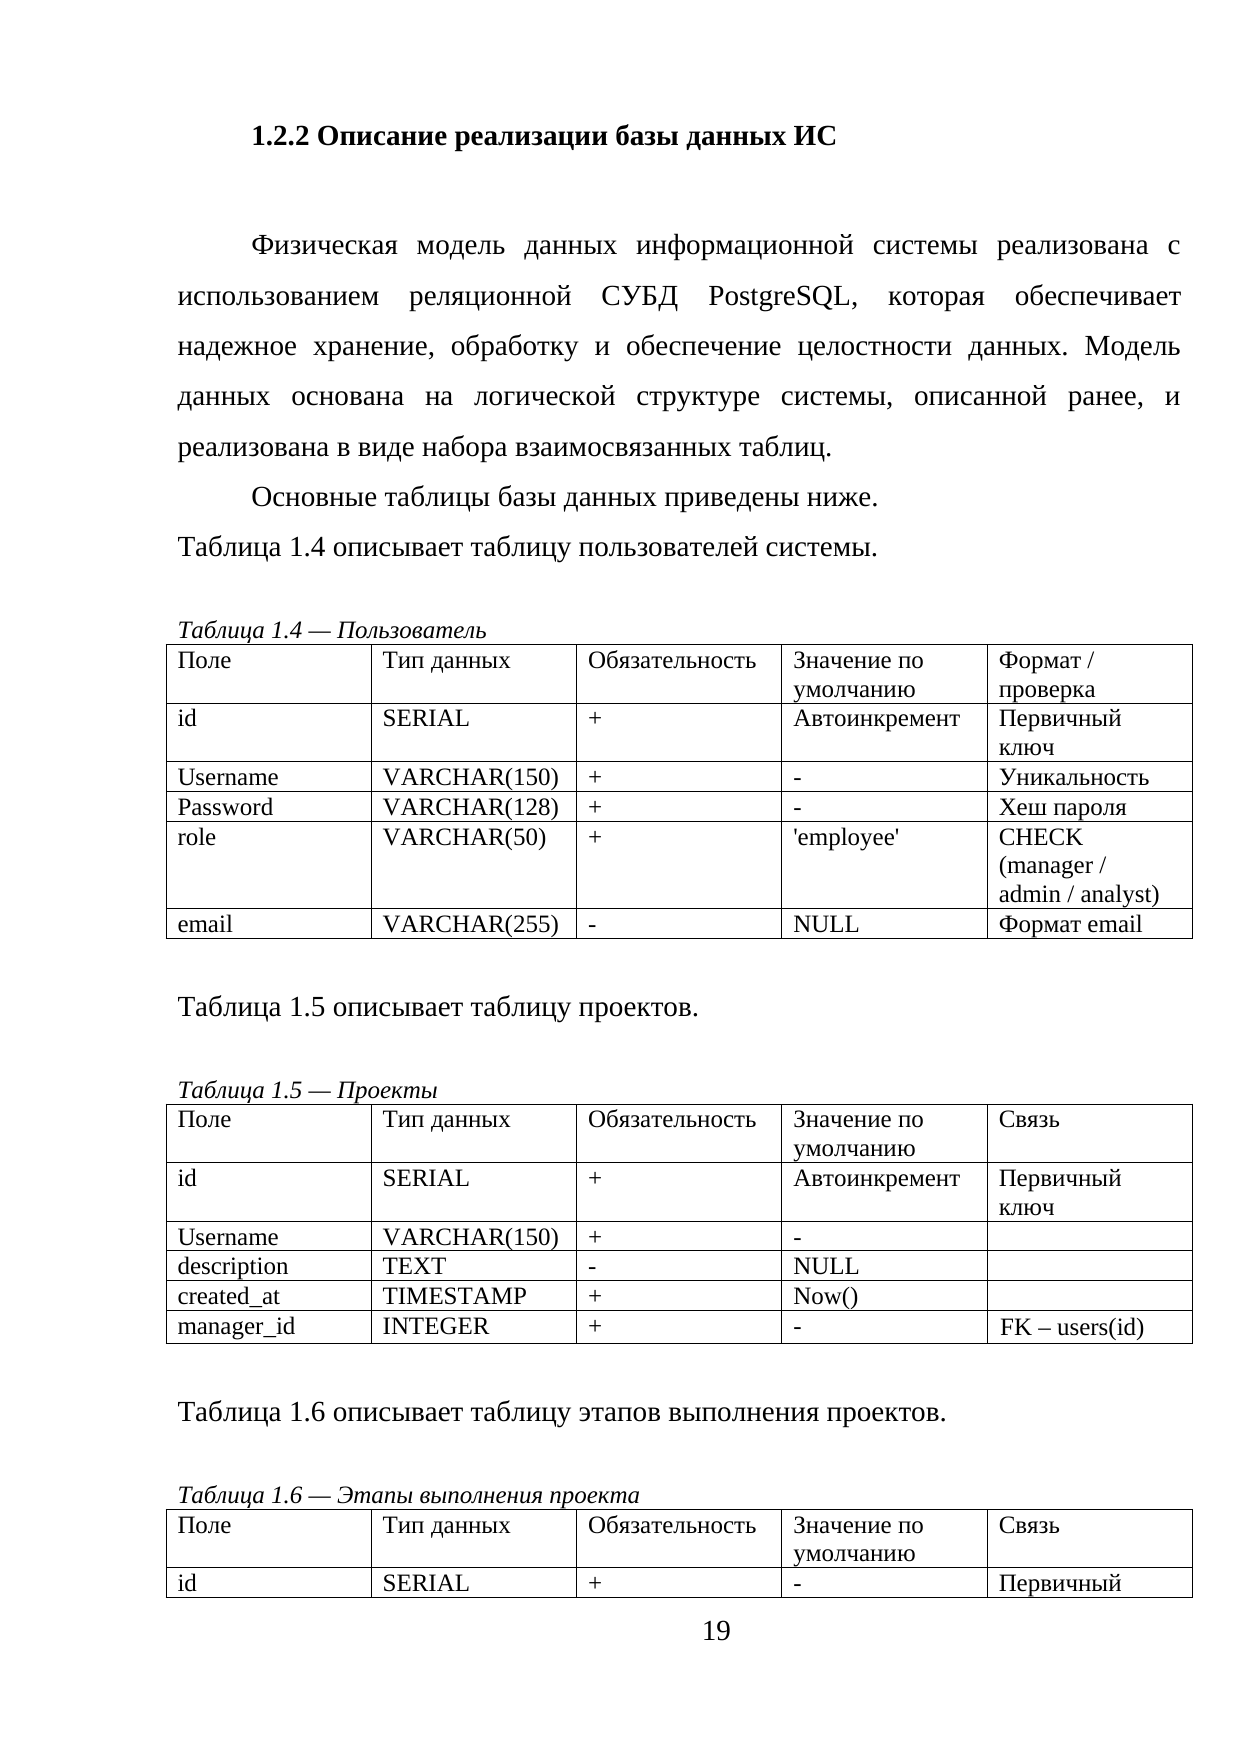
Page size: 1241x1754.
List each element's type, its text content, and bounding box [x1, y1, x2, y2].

table_cell Первичный ключ [988, 1163, 1192, 1221]
table_cell Первичный ключ [988, 704, 1192, 761]
table_cell [988, 1251, 1192, 1280]
table_cell + [577, 792, 781, 821]
table_cell TIMESTAMP [372, 1281, 576, 1310]
table_header Поле [167, 1105, 371, 1162]
table_cell email [167, 909, 371, 938]
table_header Поле [167, 1510, 371, 1567]
table_cell Хеш пароля [988, 792, 1192, 821]
table_cell Password [167, 792, 371, 821]
table_cell CHECK (manager / admin / analyst) [988, 822, 1192, 908]
table_cell - [782, 1311, 987, 1343]
table_cell 'employee' [782, 822, 987, 908]
table_cell INTEGER [372, 1311, 576, 1343]
table_cell + [577, 1568, 781, 1597]
subtitle Таблица 1.4 — Пользователь [177, 615, 1181, 644]
table_cell NULL [782, 909, 987, 938]
table_cell + [577, 1281, 781, 1310]
table_cell + [577, 1311, 781, 1343]
table_cell [988, 1222, 1192, 1250]
table_header Значение по умолчанию [782, 1510, 987, 1567]
subtitle Таблица 1.5 — Проекты [177, 1075, 1181, 1103]
table_header Обязательность [577, 1105, 781, 1162]
table_cell [988, 1281, 1192, 1310]
table_cell description [167, 1251, 371, 1280]
table_cell Уникальность [988, 762, 1192, 791]
table_header Связь [988, 1510, 1192, 1567]
table_header Обязательность [577, 1510, 781, 1567]
table_cell Now() [782, 1281, 987, 1310]
table_header Связь [988, 1105, 1192, 1162]
table_header Тип данных [372, 1510, 576, 1567]
table_cell + [577, 762, 781, 791]
table_cell created_at [167, 1281, 371, 1310]
table_cell [988, 1311, 1192, 1343]
table_cell SERIAL [372, 704, 576, 761]
table_cell Первичный ключ [988, 1568, 1192, 1597]
table_cell - [577, 1251, 781, 1280]
table_header Формат / проверка [988, 645, 1192, 702]
table_cell role [167, 822, 371, 908]
table_cell TEXT [372, 1251, 576, 1280]
table_cell VARCHAR(50) [372, 822, 576, 908]
table_cell + [577, 822, 781, 908]
table_cell id [167, 1163, 371, 1221]
table_cell VARCHAR(150) [372, 1222, 576, 1250]
table_cell Username [167, 762, 371, 791]
table_cell Автоинкремент [782, 1163, 987, 1221]
table_cell VARCHAR(255) [372, 909, 576, 938]
subtitle Таблица 1.6 — Этапы выполнения проекта [177, 1480, 1181, 1509]
table_cell - [782, 1568, 987, 1597]
table_cell NULL [782, 1251, 987, 1280]
text Таблица 1.4 описывает таблицу пользователей системы. [177, 529, 1181, 563]
text Физическая модель данных информационной системы реализована с использованием реляционной СУБД PostgreSQL, которая обеспечивает надежное хранение, обработку и обеспечение целостности данных. Модель данных основана на логической структуре системы, описанной ранее, и реализована в виде набора взаимосвязанных таблиц. [177, 227, 1181, 462]
table_cell - [782, 1222, 987, 1250]
table_header Значение по умолчанию [782, 645, 987, 702]
table_cell - [782, 762, 987, 791]
table_cell id [167, 1568, 371, 1597]
table_header Тип данных [372, 645, 576, 702]
table_header Значение по умолчанию [782, 1105, 987, 1162]
table_cell - [782, 792, 987, 821]
text Таблица 1.5 описывает таблицу проектов. [177, 989, 1181, 1022]
table_cell Username [167, 1222, 371, 1250]
table_cell + [577, 704, 781, 761]
table_cell id [167, 704, 371, 761]
text Основные таблицы базы данных приведены ниже. [177, 479, 1181, 513]
table_header Обязательность [577, 645, 781, 702]
table_cell + [577, 1222, 781, 1250]
text Таблица 1.6 описывает таблицу этапов выполнения проектов. [177, 1394, 1181, 1428]
subtitle 1.2.2 Описание реализации базы данных ИС [251, 118, 1181, 152]
table_cell SERIAL [372, 1163, 576, 1221]
table_cell - [577, 909, 781, 938]
table_cell Автоинкремент [782, 704, 987, 761]
table_cell VARCHAR(150) [372, 762, 576, 791]
table_cell + [577, 1163, 781, 1221]
table_cell SERIAL [372, 1568, 576, 1597]
table_header Поле [167, 645, 371, 702]
table_cell manager_id [167, 1311, 371, 1343]
table_header Тип данных [372, 1105, 576, 1162]
table_cell Формат email [988, 909, 1192, 938]
table_cell VARCHAR(128) [372, 792, 576, 821]
